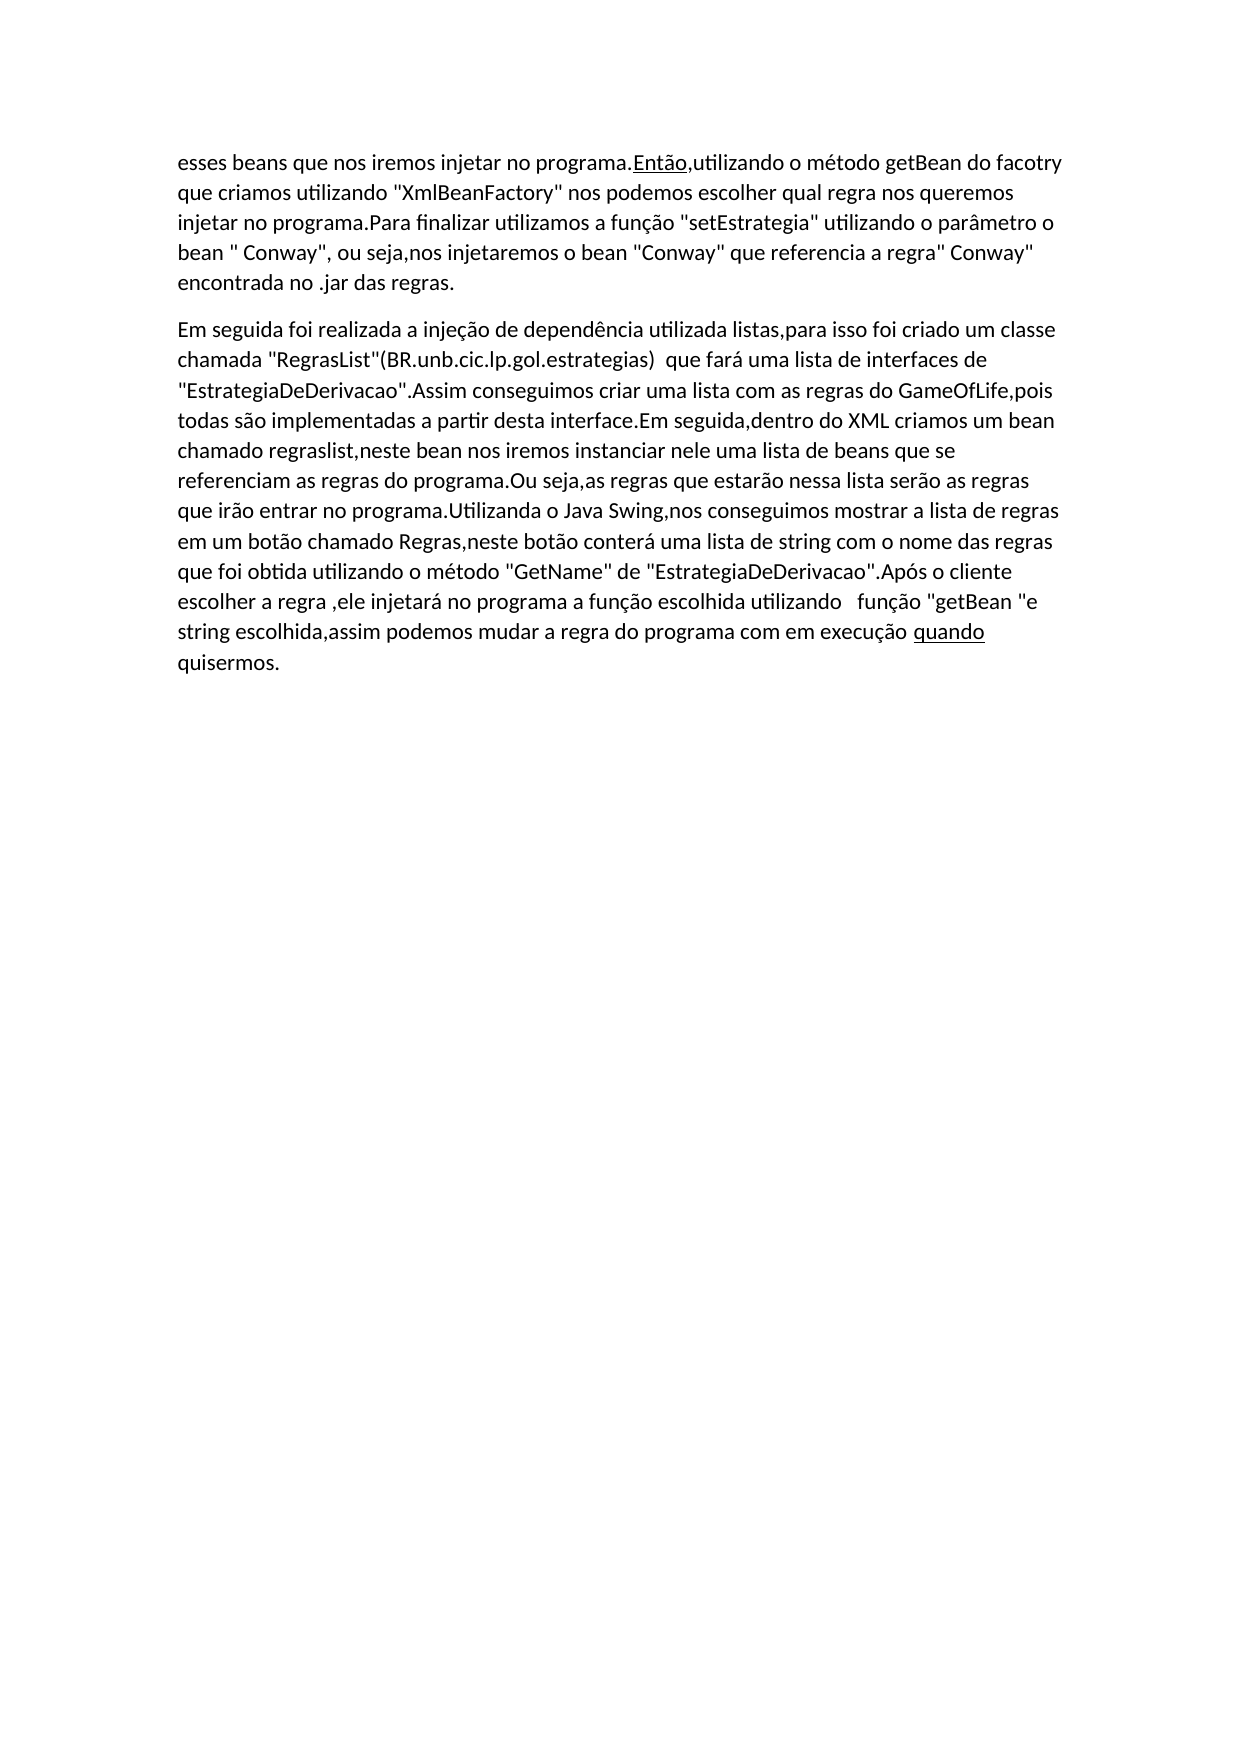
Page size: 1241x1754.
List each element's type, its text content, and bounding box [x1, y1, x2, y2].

text Em seguida foi realizada a injeção de dependência utilizada listas,para isso foi criado um classe chamada "RegrasList"(BR.unb.cic.lp.gol.estrategias) que fará uma lista de interfaces de "EstrategiaDeDerivacao".Assim conseguimos criar uma lista com as regras do GameOfLife,pois todas são implementadas a partir desta interface.Em seguida,dentro do XML criamos um bean chamado regraslist,neste bean nos iremos instanciar nele uma lista de beans que se referenciam as regras do programa.Ou seja,as regras que estarão nessa lista serão as regras que irão entrar no programa.Utilizanda o Java Swing,nos conseguimos mostrar a lista de regras em um botão chamado Regras,neste botão conterá uma lista de string com o nome das regras que foi obtida utilizando o método "GetName" de "EstrategiaDeDerivacao".Após o cliente escolher a regra ,ele injetará no programa a função escolhida utilizando função "getBean "e string escolhida,assim podemos mudar a regra do programa com em execução quando quisermos. [177, 315, 1063, 676]
